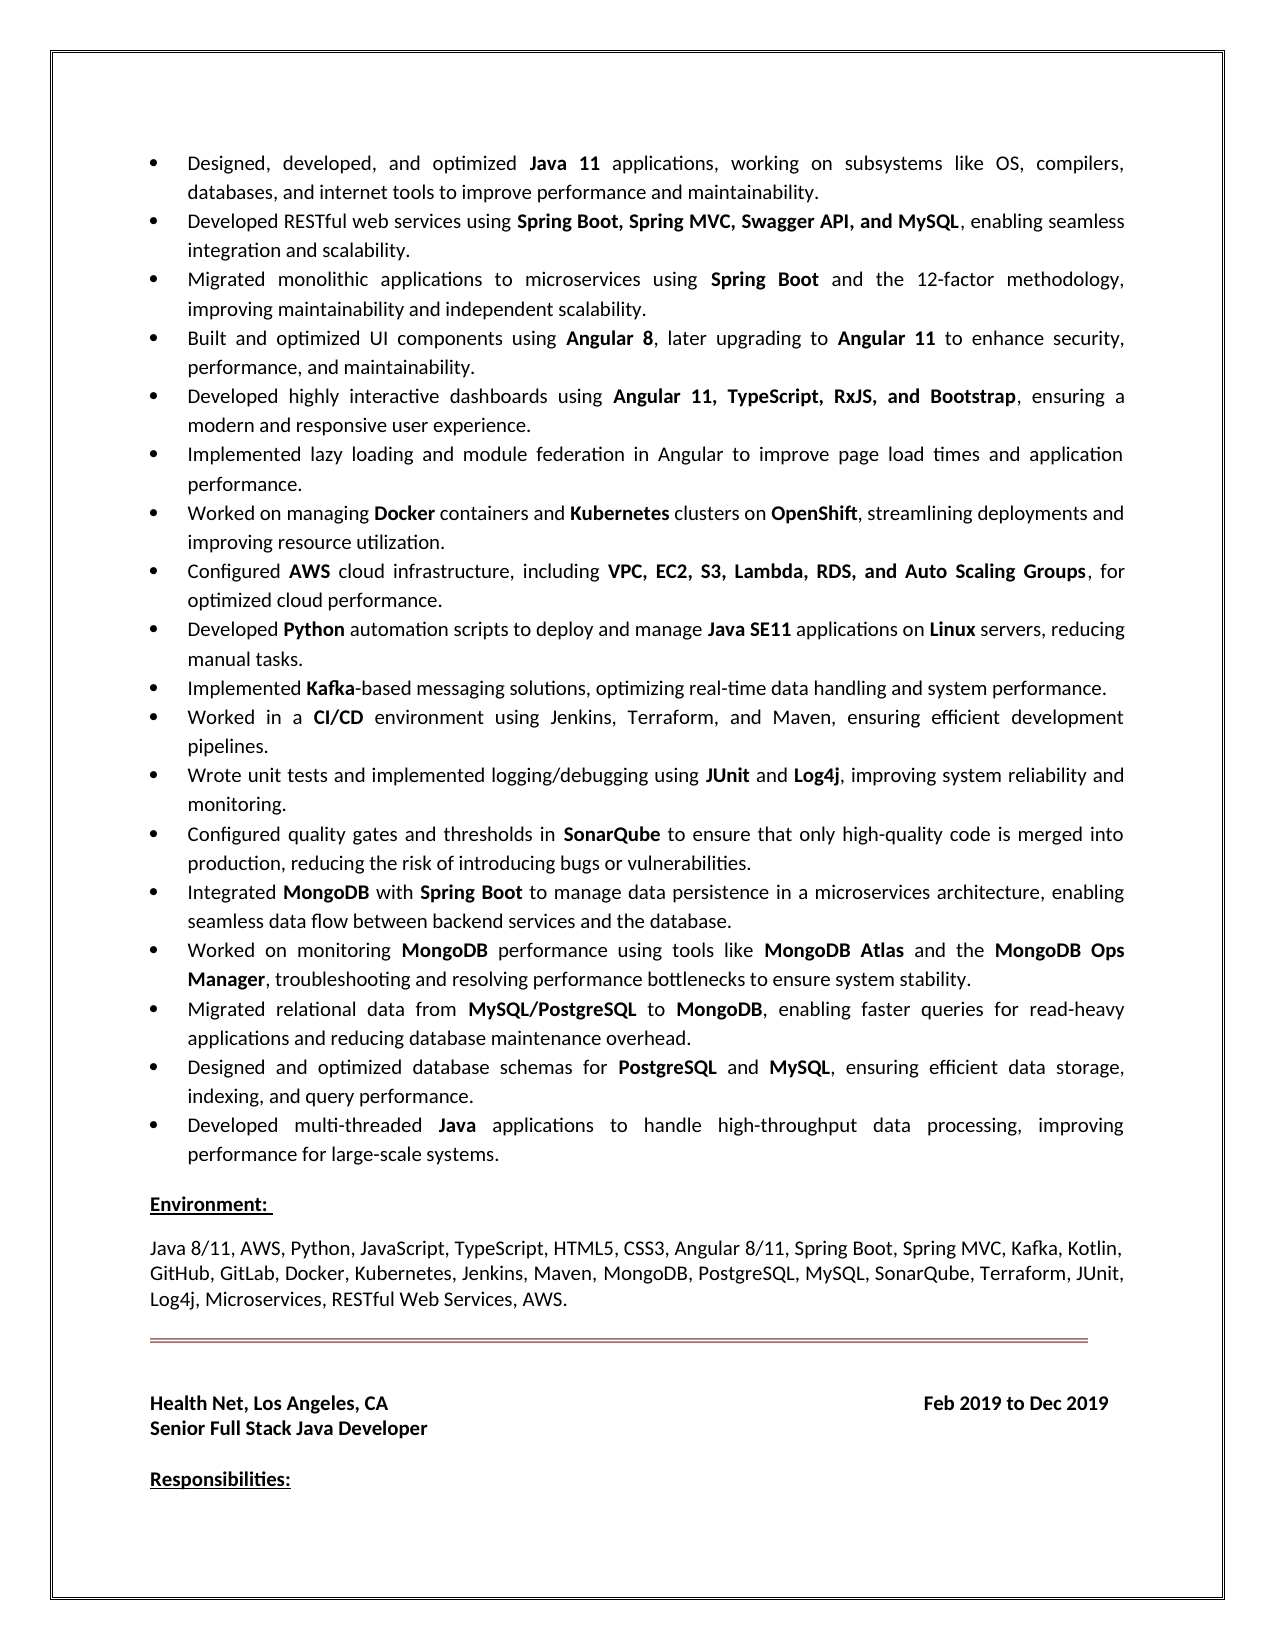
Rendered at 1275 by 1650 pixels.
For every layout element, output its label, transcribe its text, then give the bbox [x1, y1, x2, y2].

picture [150, 1332, 1088, 1348]
list Configured quality gates and thresholds in SonarQube to ensure that only high-quality code is merged into production, reducing the risk of introducing bugs or vulnerabilities. [150, 821, 1125, 875]
text Responsibilities: [150, 1466, 1125, 1491]
list Implemented lazy loading and module federation in Angular to improve page load times and application performance. [150, 442, 1125, 496]
list Wrote unit tests and implemented logging/debugging using JUnit and Log4j, improving system reliability and monitoring. [150, 762, 1125, 817]
list Built and optimized UI components using Angular 8, later upgrading to Angular 11 to enhance security, performance, and maintainability. [150, 325, 1125, 379]
list Migrated monolithic applications to microservices using Spring Boot and the 12-factor methodology, improving maintainability and independent scalability. [150, 267, 1125, 321]
list Worked on monitoring MongoDB performance using tools like MongoDB Atlas and the MongoDB Ops Manager, troubleshooting and resolving performance bottlenecks to ensure system stability. [150, 937, 1125, 992]
list Implemented Kafka-based messaging solutions, optimizing real-time data handling and system performance. [150, 675, 1125, 700]
list Worked on managing Docker containers and Kubernetes clusters on OpenShift, streamlining deployments and improving resource utilization. [150, 500, 1125, 554]
list Developed multi-threaded Java applications to handle high-throughput data processing, improving performance for large-scale systems. [150, 1112, 1125, 1167]
list Developed Python automation scripts to deploy and manage Java SE11 applications on Linux servers, reducing manual tasks. [150, 617, 1125, 671]
list Configured AWS cloud infrastructure, including VPC, EC2, S3, Lambda, RDS, and Auto Scaling Groups, for optimized cloud performance. [150, 558, 1125, 613]
list Designed, developed, and optimized Java 11 applications, working on subsystems like OS, compilers, databases, and internet tools to improve performance and maintainability. [150, 150, 1125, 204]
list Developed RESTful web services using Spring Boot, Spring MVC, Swagger API, and MySQL, enabling seamless integration and scalability. [150, 208, 1125, 263]
text Health Net, Los Angeles, CA Feb 2019 to Dec 2019 [150, 1390, 1125, 1415]
text Environment: [150, 1192, 1125, 1217]
list Migrated relational data from MySQL/PostgreSQL to MongoDB, enabling faster queries for read-heavy applications and reducing database maintenance overhead. [150, 996, 1125, 1050]
list Integrated MongoDB with Spring Boot to manage data persistence in a microservices architecture, enabling seamless data flow between backend services and the database. [150, 879, 1125, 934]
list Designed and optimized database schemas for PostgreSQL and MySQL, ensuring efficient data storage, indexing, and query performance. [150, 1054, 1125, 1109]
text Senior Full Stack Java Developer [150, 1415, 1125, 1441]
list Developed highly interactive dashboards using Angular 11, TypeScript, RxJS, and Bootstrap, ensuring a modern and responsive user experience. [150, 383, 1125, 438]
list Worked in a CI/CD environment using Jenkins, Terraform, and Maven, ensuring efficient development pipelines. [150, 704, 1125, 759]
text Java 8/11, AWS, Python, JavaScript, TypeScript, HTML5, CSS3, Angular 8/11, Spring Boot, Spring MVC, Kafka, Kotlin, GitHub, GitLab, Docker, Kubernetes, Jenkins, Maven, MongoDB, PostgreSQL, MySQL, SonarQube, Terraform, JUnit, Log4j, Microservices, RESTful Web Services, AWS. [150, 1235, 1125, 1311]
